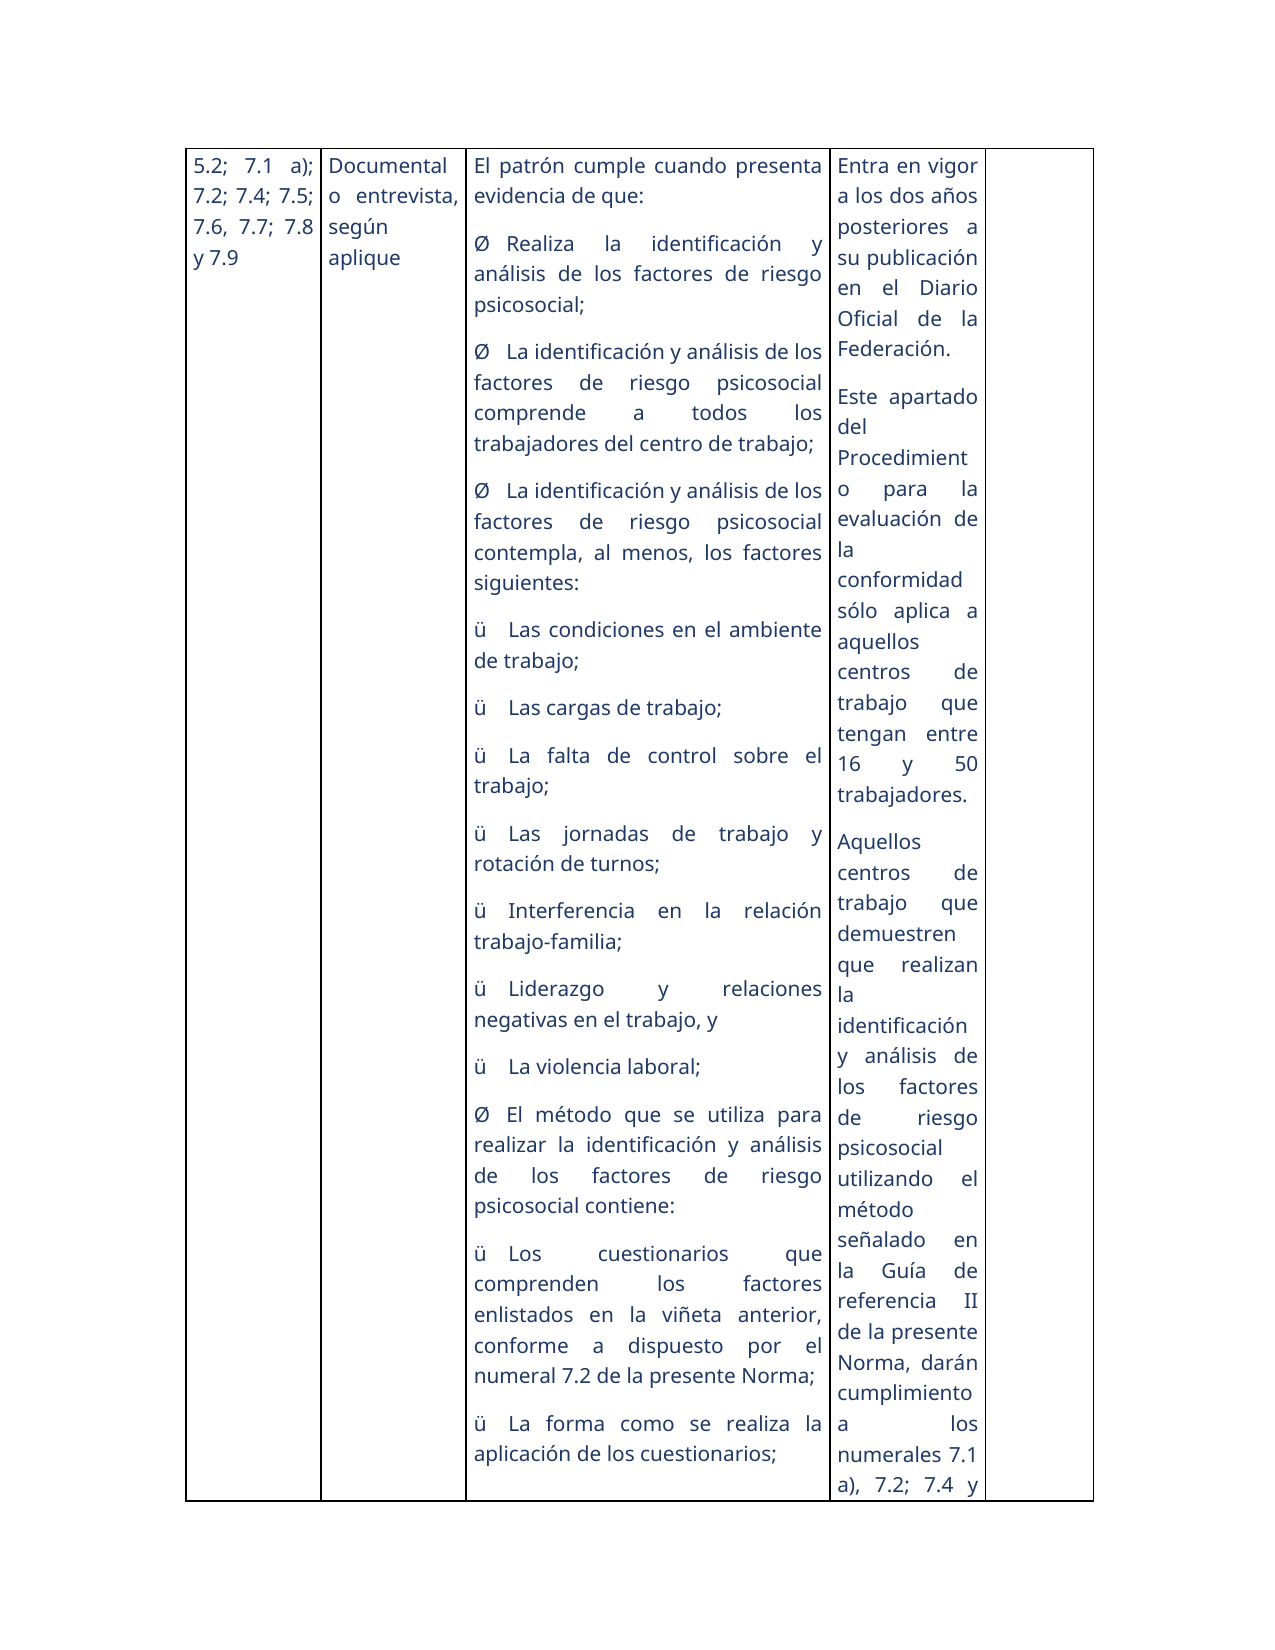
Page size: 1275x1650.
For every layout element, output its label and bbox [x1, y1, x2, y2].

table_header [467, 149, 829, 1500]
table_header [322, 149, 465, 1500]
table_header [986, 149, 1093, 1500]
table_header [187, 149, 320, 1500]
table_header [831, 149, 985, 1500]
